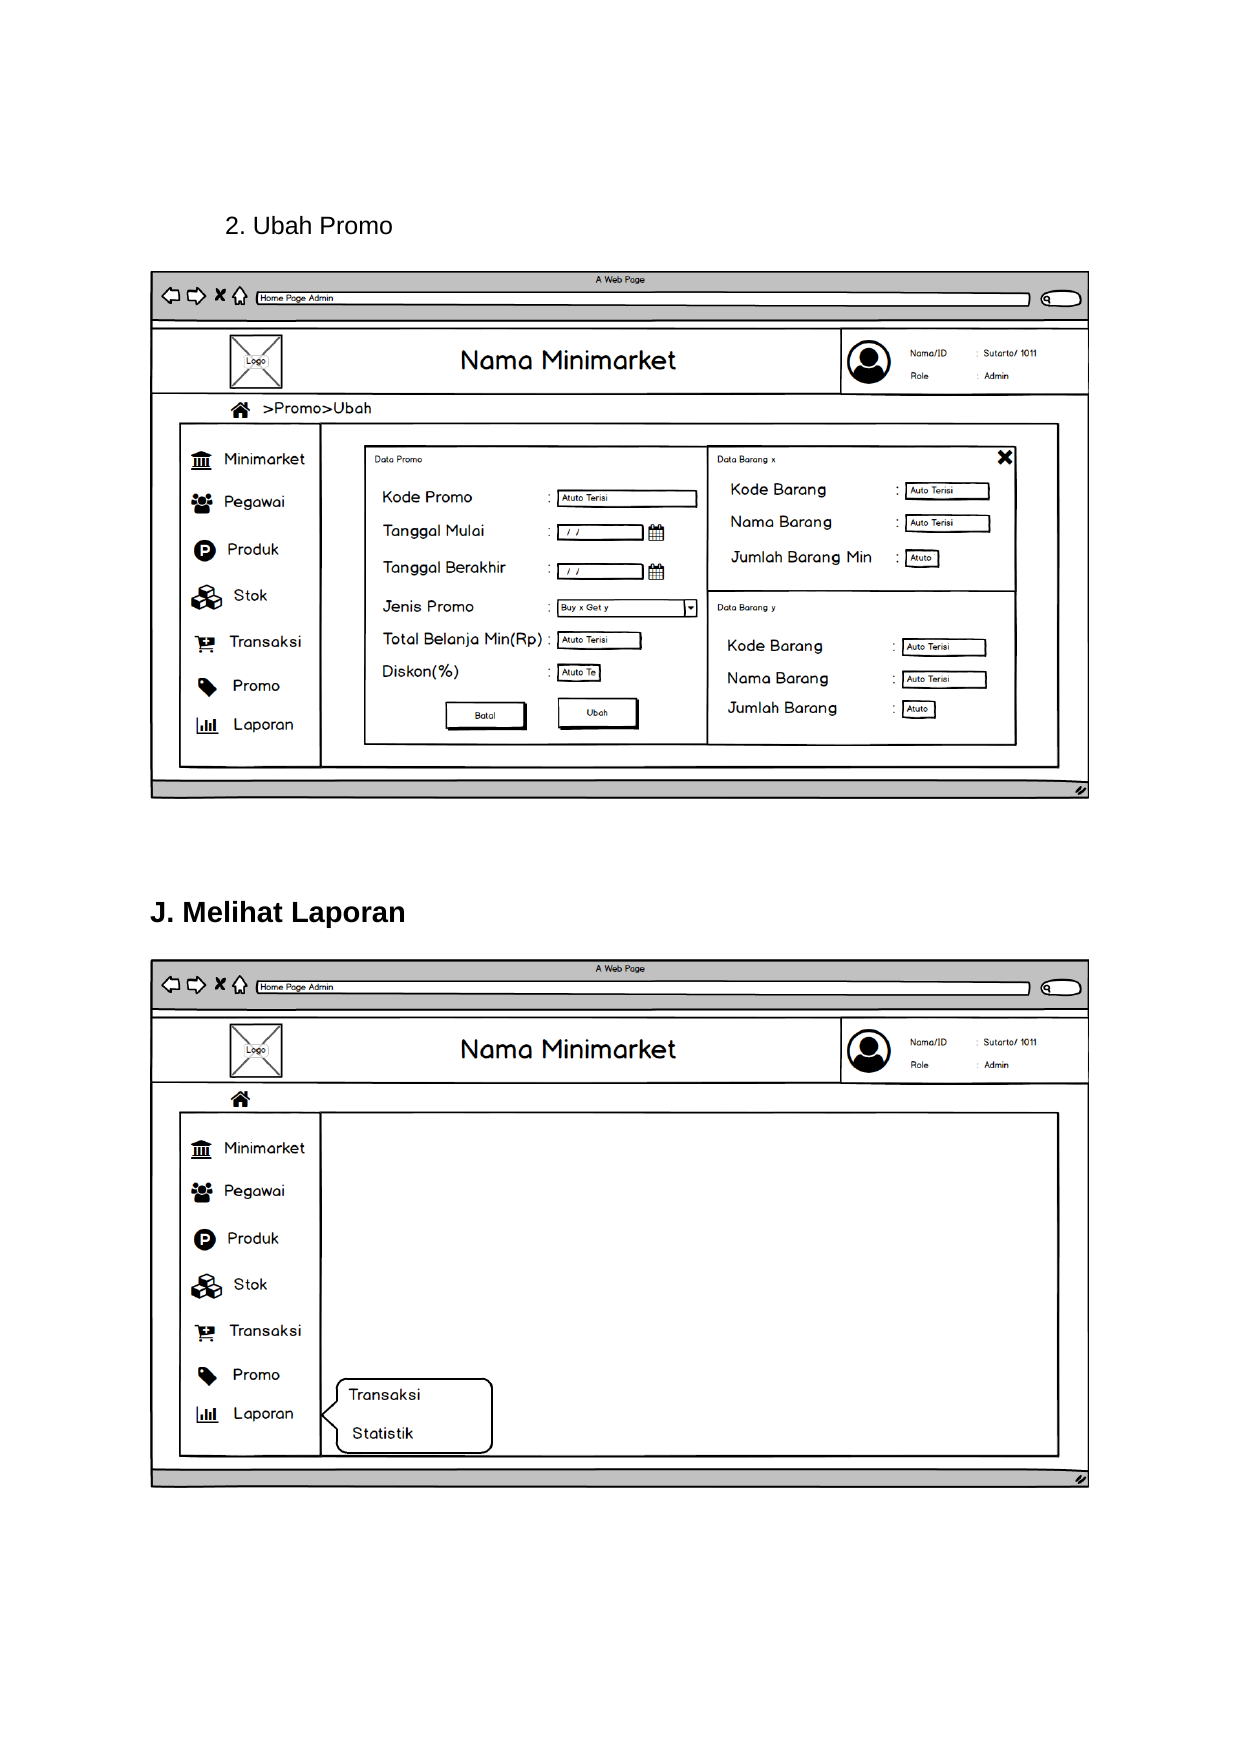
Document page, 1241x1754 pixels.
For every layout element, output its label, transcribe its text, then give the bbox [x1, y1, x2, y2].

text 2. Ubah Promo [150, 211, 1090, 240]
picture [150, 271, 1089, 799]
picture [150, 959, 1089, 1488]
text J. Melihat Laporan [150, 895, 1090, 928]
